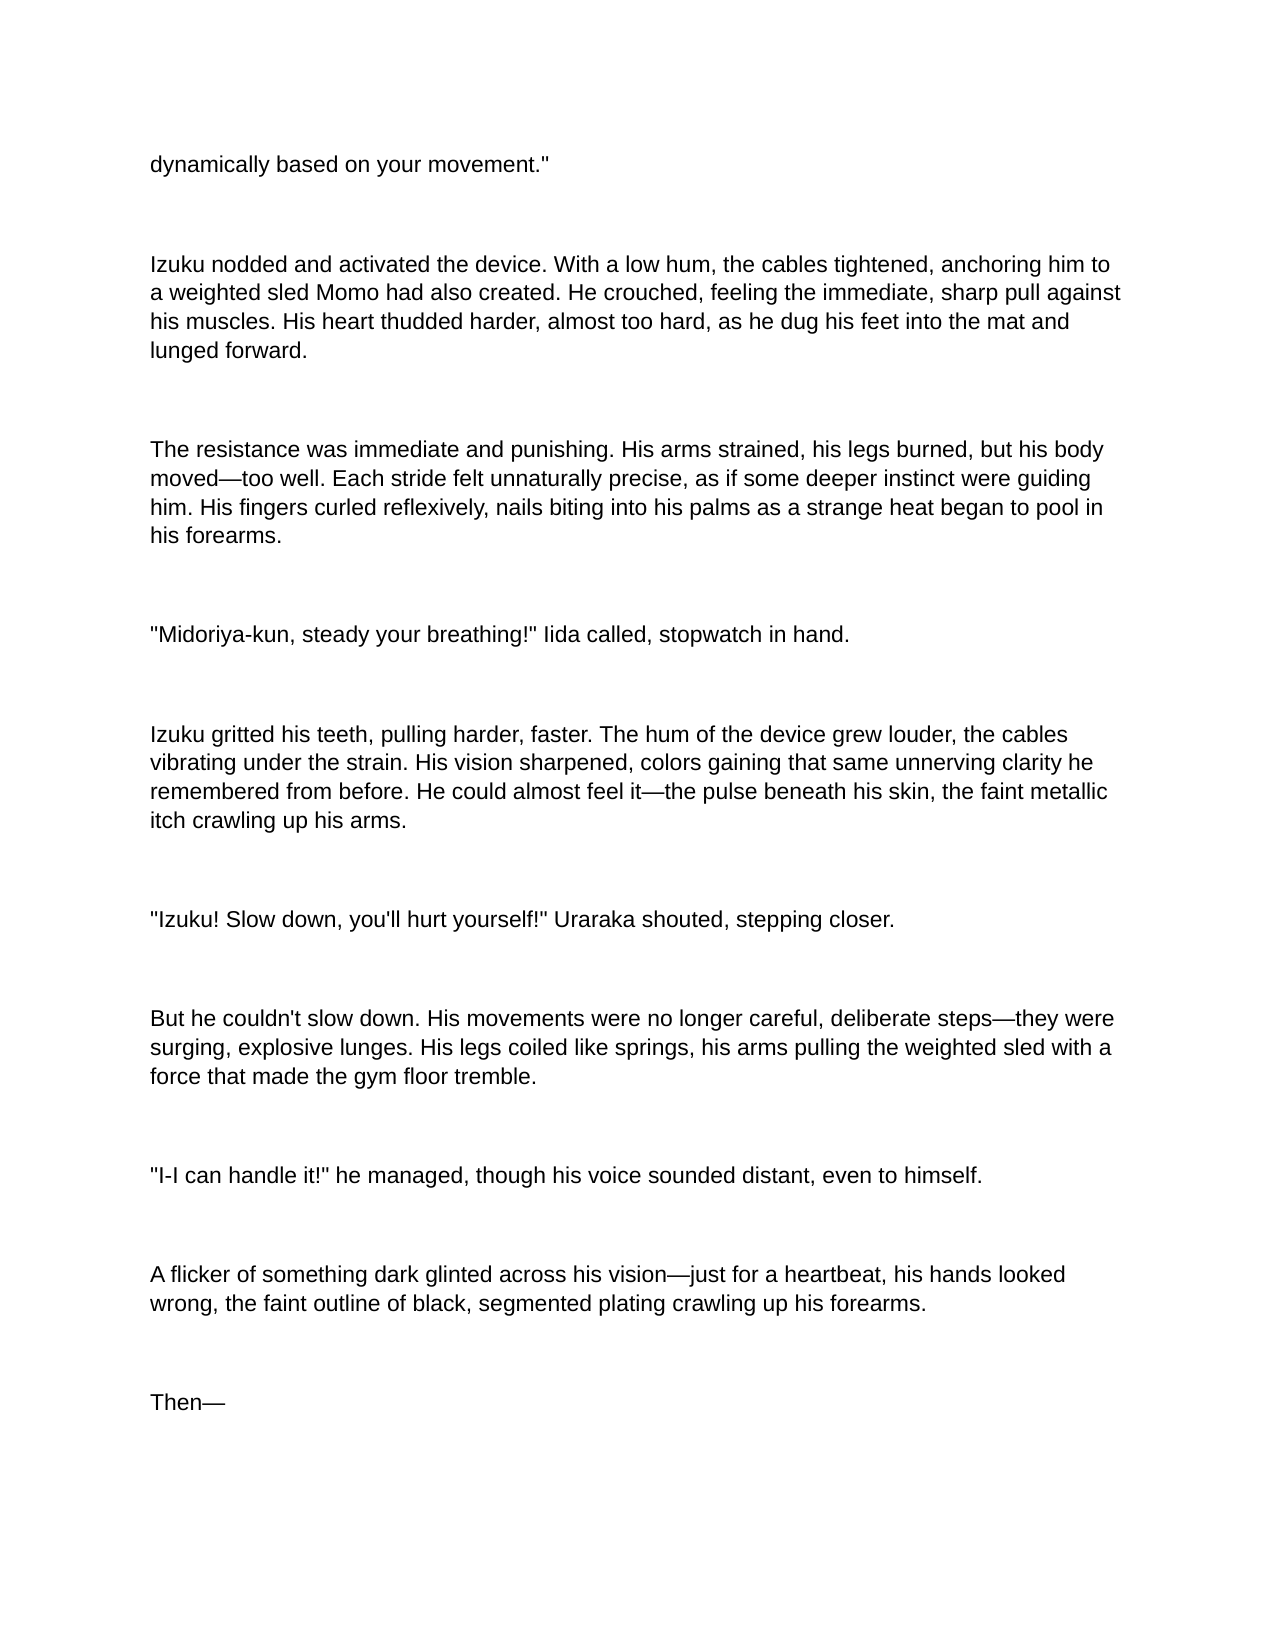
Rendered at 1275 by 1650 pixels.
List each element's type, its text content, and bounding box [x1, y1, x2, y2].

text "Midoriya-kun, steady your breathing!" Iida called, stopwatch in hand. [150, 620, 1125, 649]
text "I-I can handle it!" he managed, though his voice sounded distant, even to himself. [150, 1160, 1125, 1189]
text The resistance was immediate and punishing. His arms strained, his legs burned, but his body moved—too well. Each stride felt unnaturally precise, as if some deeper instinct were guiding him. His fingers curled reflexively, nails biting into his palms as a strange heat began to pool in his forearms. [150, 434, 1125, 549]
text A flicker of something dark glinted across his vision—just for a heartbeat, his hands looked wrong, the faint outline of black, segmented plating crawling up his forearms. [150, 1259, 1125, 1317]
text But he couldn't slow down. His movements were no longer careful, deliberate steps—they were surging, explosive lunges. His legs coiled like springs, his arms pulling the weighted sled with a force that made the gym floor tremble. [150, 1004, 1125, 1090]
text "Izuku! Slow down, you'll hurt yourself!" Uraraka shouted, stepping closer. [150, 904, 1125, 933]
text Izuku gritted his teeth, pulling harder, faster. The hum of the device grew louder, the cables vibrating under the strain. His vision sharpened, colors gaining that same unnerving clarity he remembered from before. He could almost feel it—the pulse beneath his skin, the faint metallic itch crawling up his arms. [150, 719, 1125, 834]
text Izuku nodded and activated the device. With a low hum, the cables tightened, anchoring him to a weighted sled Momo had also created. He crouched, feeling the immediate, sharp pull against his muscles. His heart thudded harder, almost too hard, as he dug his feet into the mat and lunged forward. [150, 249, 1125, 364]
text Then— [150, 1387, 1125, 1416]
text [150, 150, 1125, 179]
